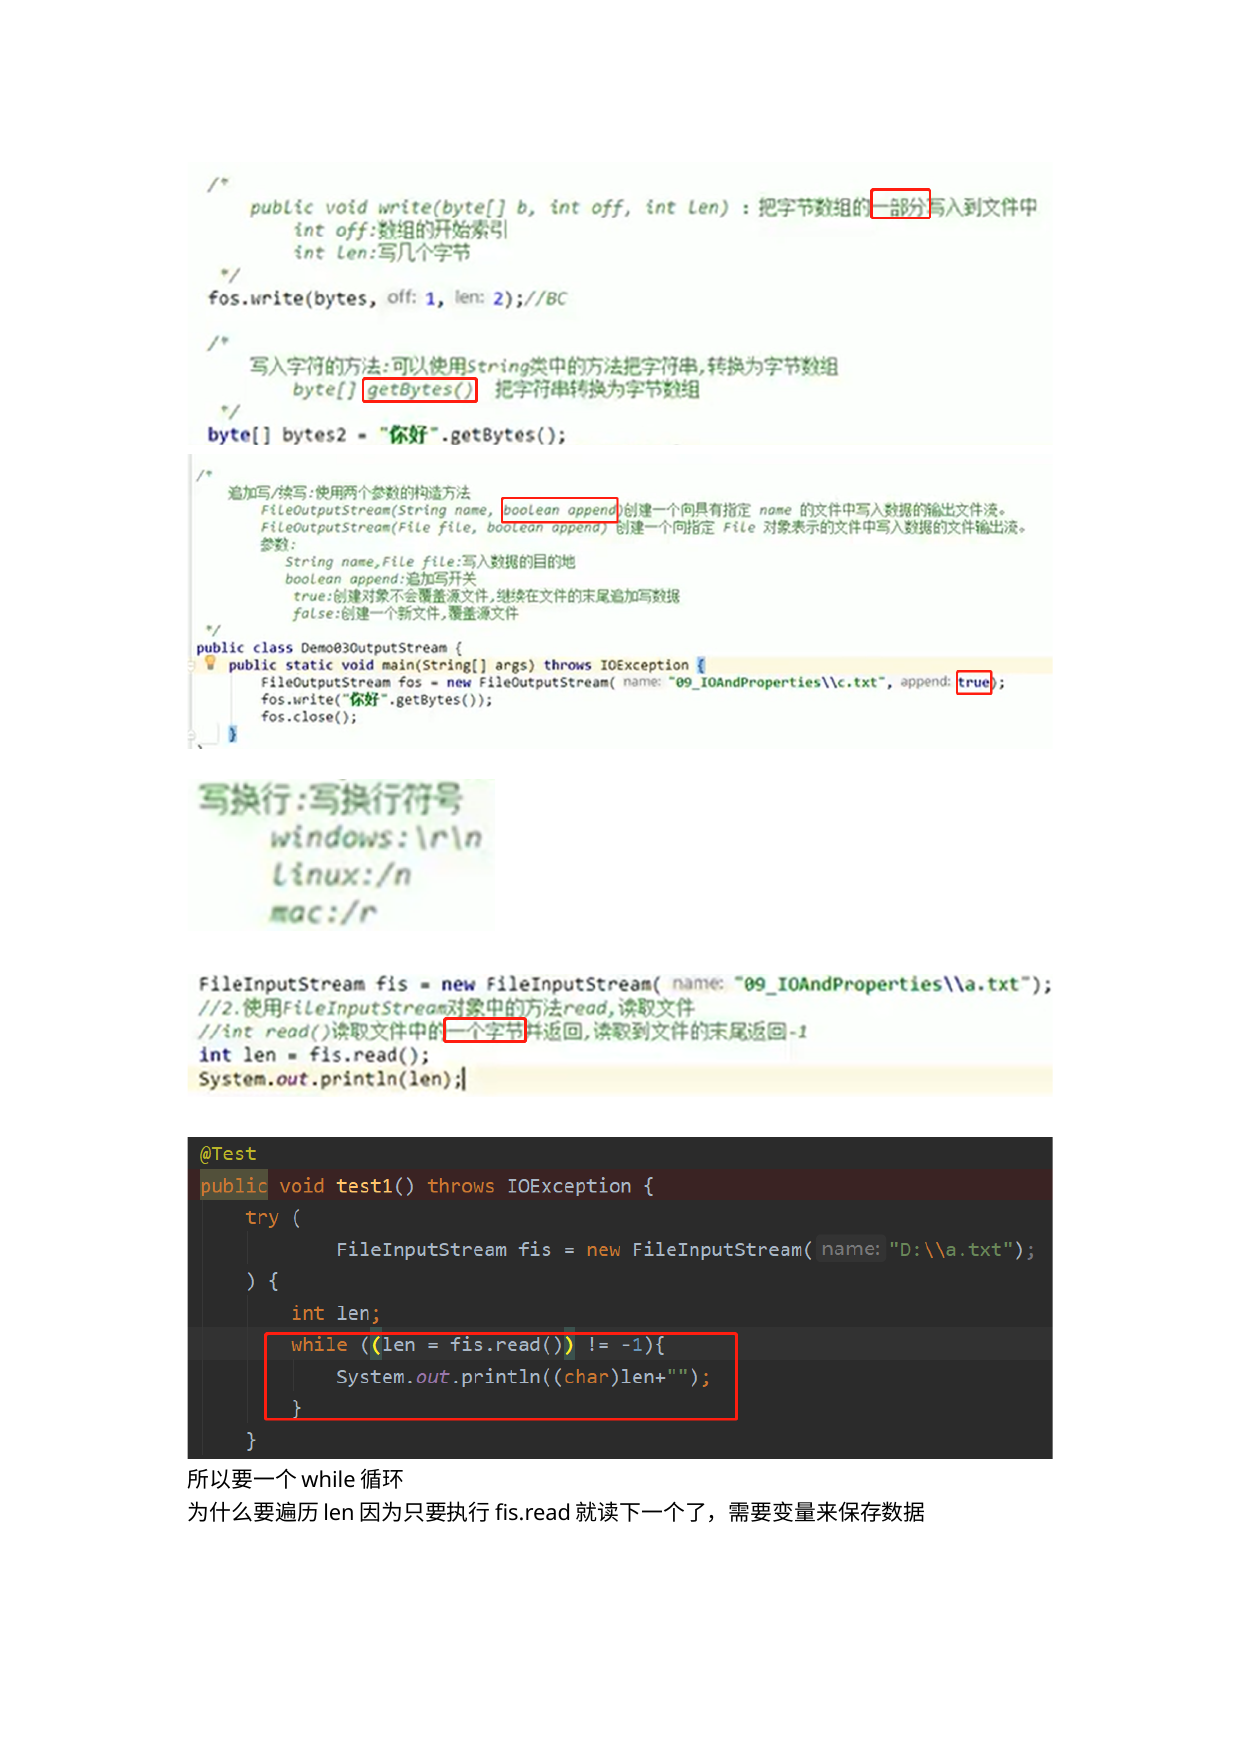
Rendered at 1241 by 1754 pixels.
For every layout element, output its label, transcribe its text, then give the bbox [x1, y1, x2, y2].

picture [187, 779, 496, 931]
picture [187, 974, 1053, 1097]
picture [187, 454, 1053, 749]
text 所以要一个while循环 [187, 1462, 1053, 1494]
picture [187, 1137, 1053, 1459]
text 为什么要遍历len因为只要执行fis.read就读下一个了，需要变量来保存数据 [187, 1494, 1053, 1527]
picture [187, 162, 1053, 445]
